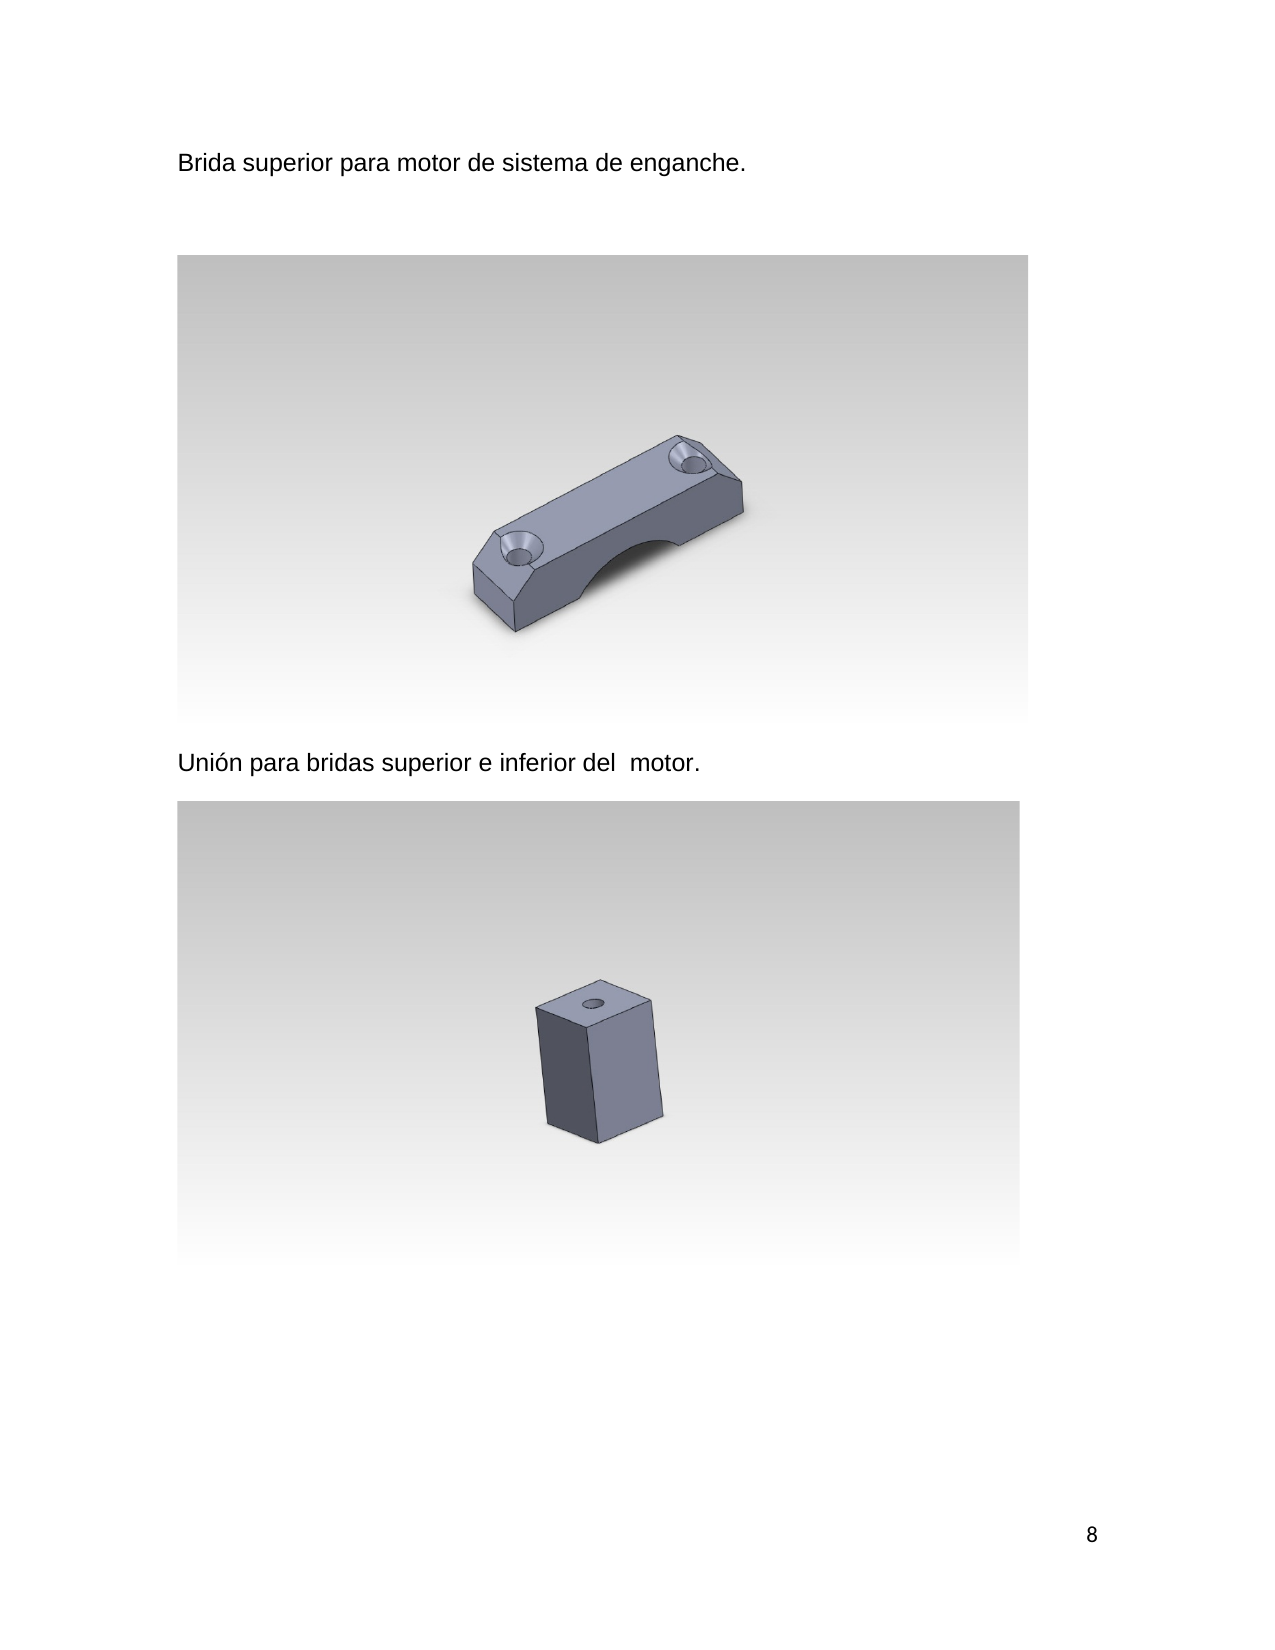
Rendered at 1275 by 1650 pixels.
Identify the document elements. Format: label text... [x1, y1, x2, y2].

text Unión para bridas superior e inferior del motor. [177, 748, 1098, 776]
picture [177, 801, 1020, 1265]
picture [177, 255, 1029, 723]
text Brida superior para motor de sistema de enganche. [177, 148, 1098, 176]
